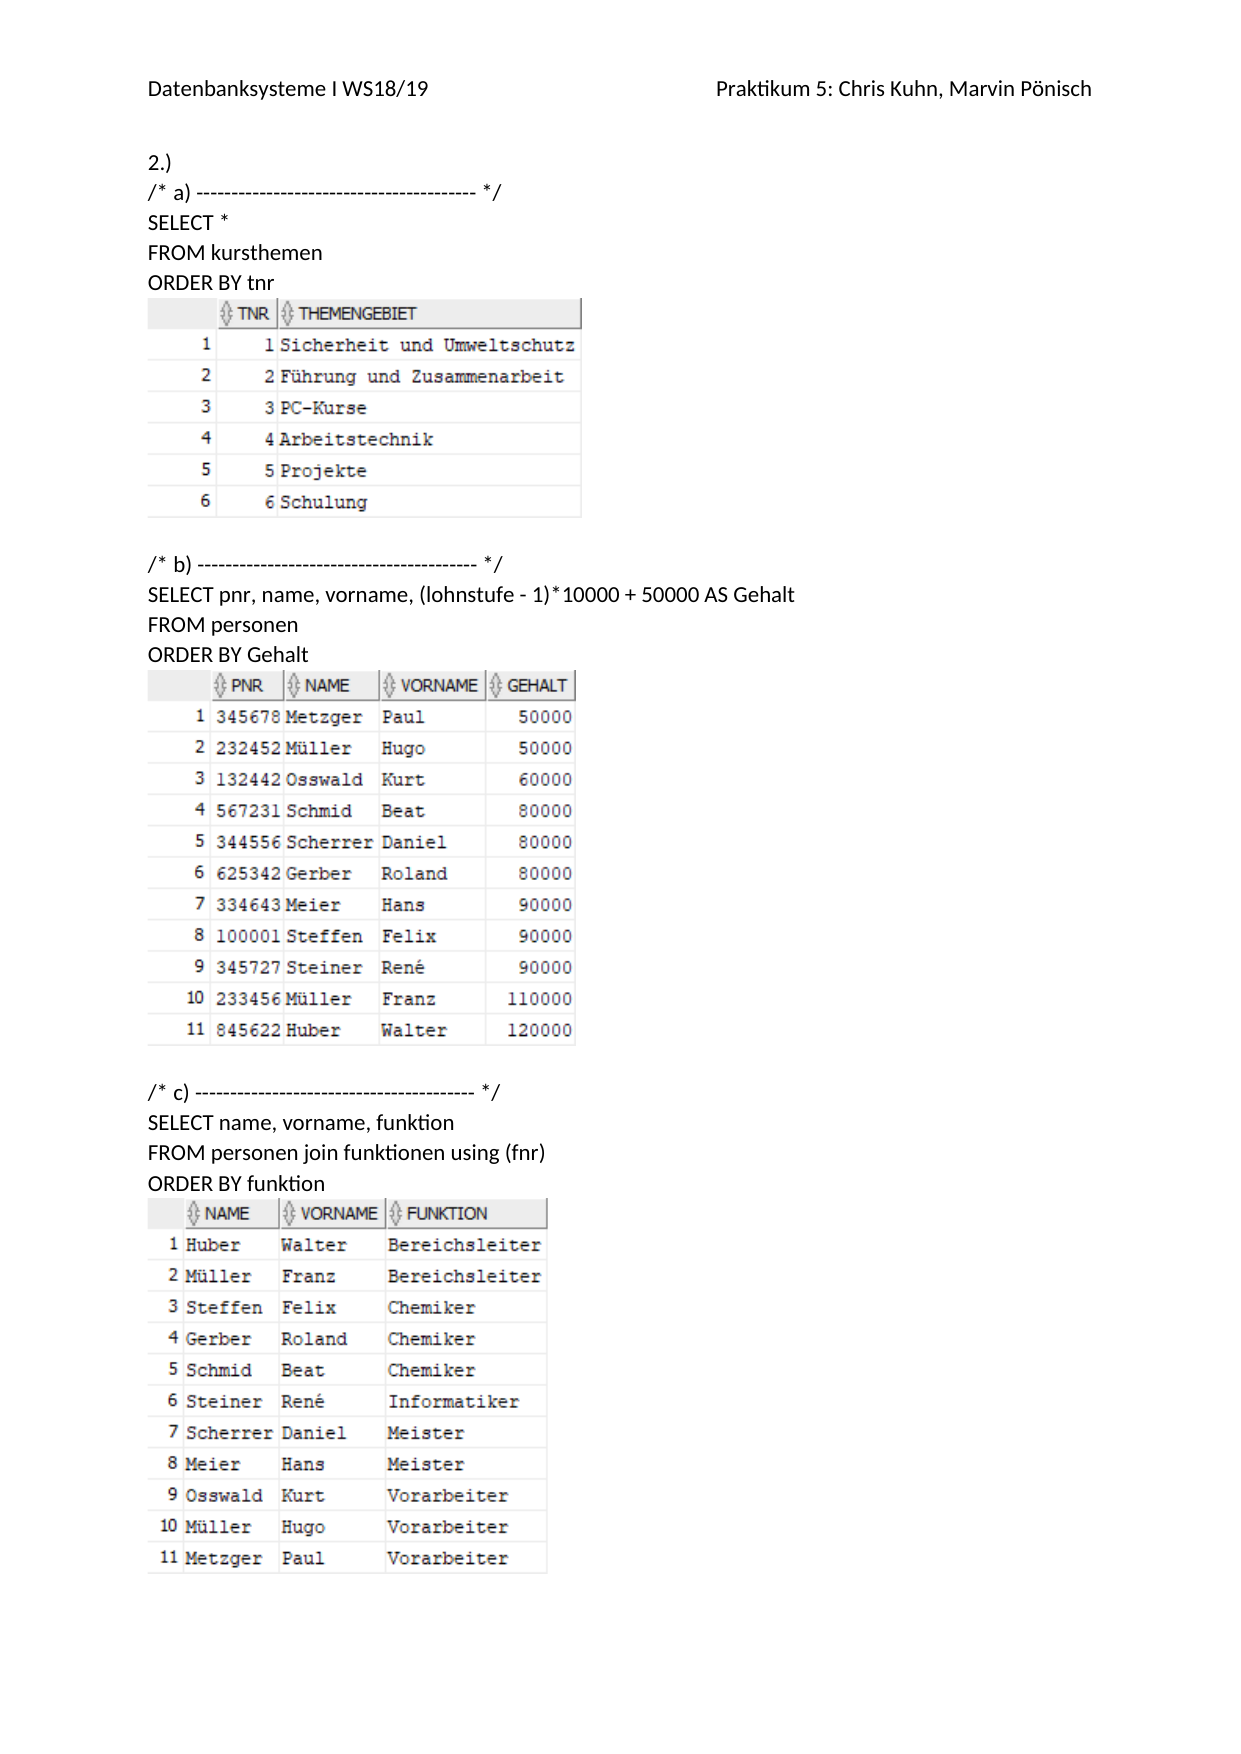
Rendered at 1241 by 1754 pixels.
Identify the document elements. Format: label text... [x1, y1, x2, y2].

text ORDER BY funktion [148, 1169, 1093, 1197]
picture [147, 1198, 548, 1574]
text SELECT name, vorname, funktion [148, 1108, 1093, 1136]
text SELECT pnr, name, vorname, (lohnstufe - 1)*10000 + 50000 AS Gehalt [148, 580, 1093, 608]
text SELECT * [148, 208, 1093, 236]
picture [147, 670, 576, 1046]
text ORDER BY tnr [148, 268, 1093, 296]
picture [147, 298, 582, 518]
text 2.) /* a) ---------------------------------------- */ [148, 148, 1093, 206]
text FROM kursthemen [148, 238, 1093, 266]
text /* c) ---------------------------------------- */ [148, 1078, 1093, 1106]
text FROM personen [148, 610, 1093, 638]
text ORDER BY Gehalt [148, 640, 1093, 668]
text FROM personen join funktionen using (fnr) [148, 1138, 1093, 1167]
text /* b) ---------------------------------------- */ [148, 550, 1093, 578]
